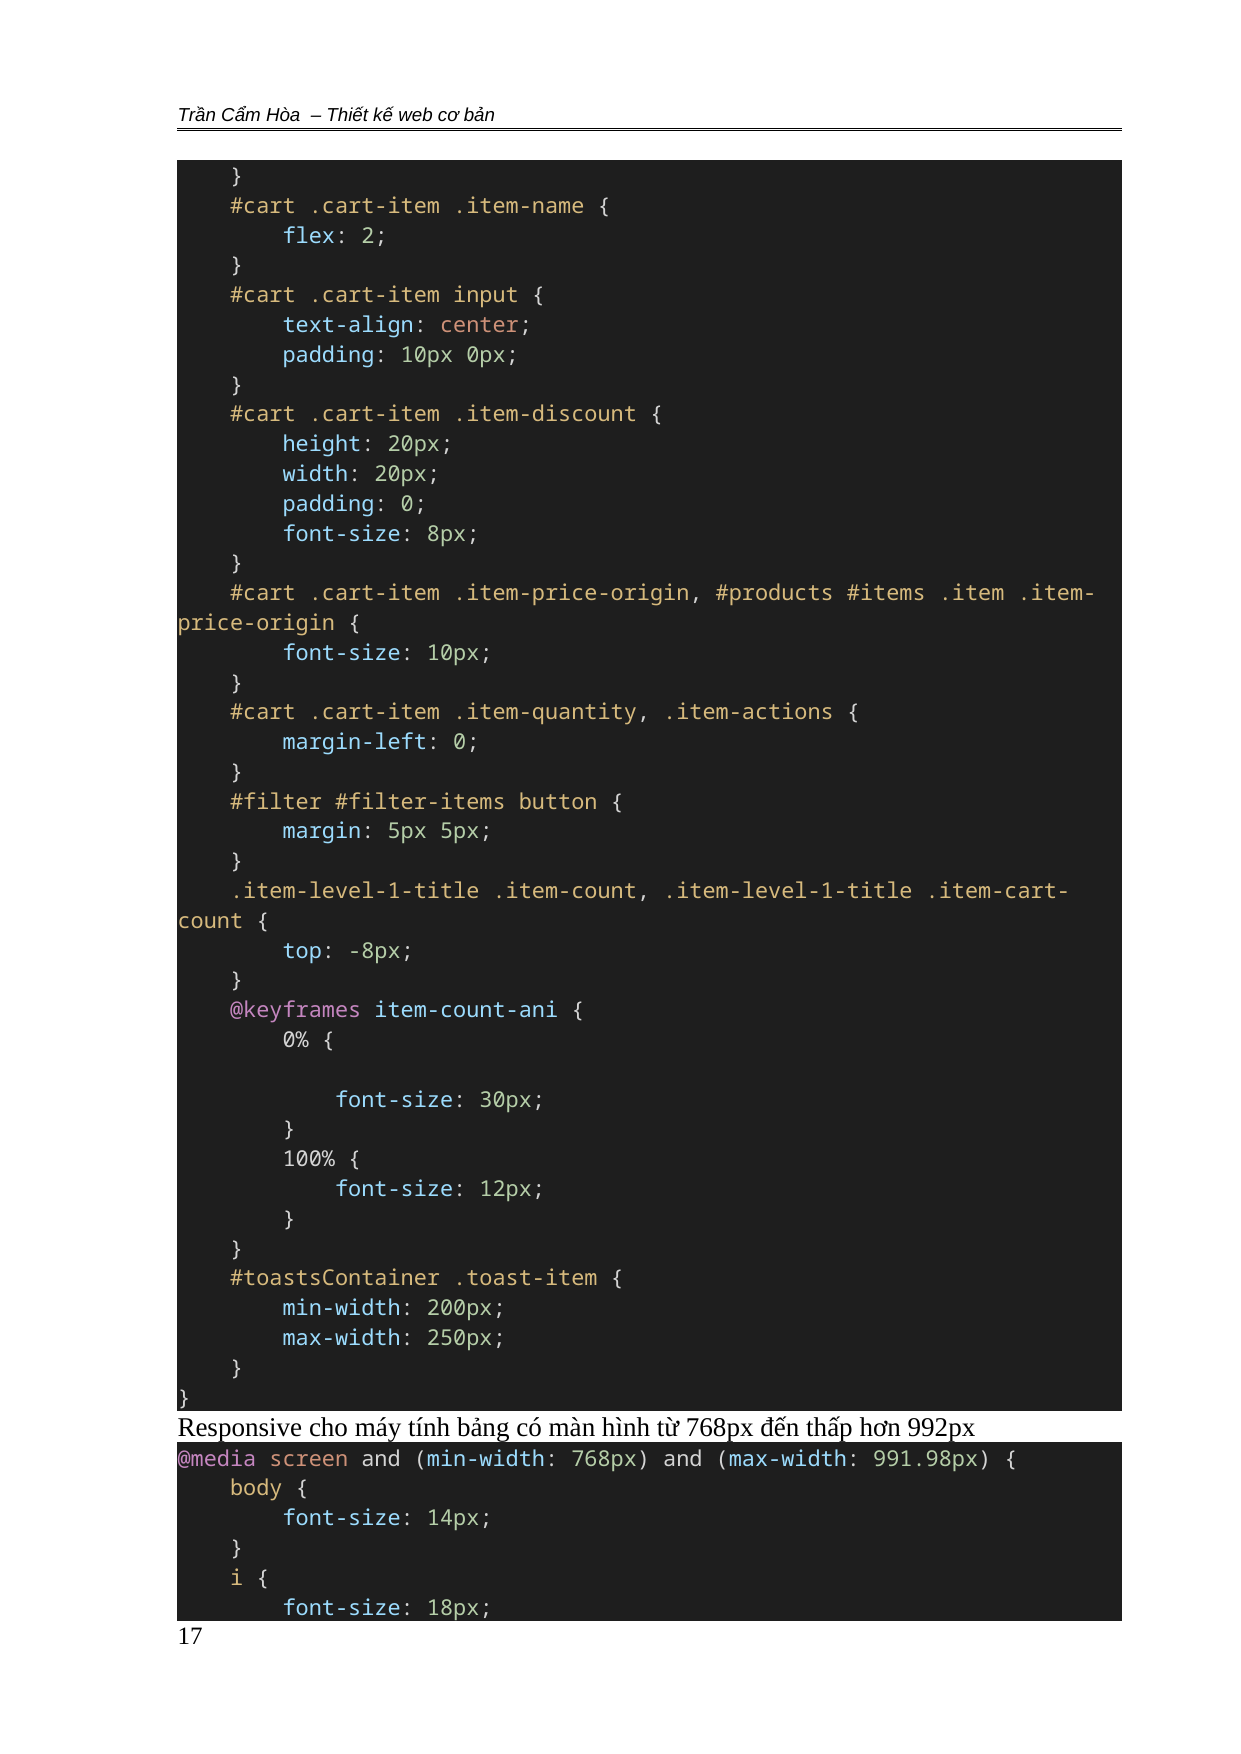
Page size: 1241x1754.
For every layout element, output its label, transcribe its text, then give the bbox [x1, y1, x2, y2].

text } [177, 249, 1122, 279]
text } [177, 1113, 1122, 1143]
text #cart .cart-item .item-quantity, .item-actions { [177, 696, 1122, 726]
text padding: 10px 0px; [177, 339, 1122, 369]
text @media screen and (min-width: 768px) and (max-width: 991.98px) { [177, 1442, 1122, 1472]
text } [177, 964, 1122, 994]
text } [177, 1352, 1122, 1382]
text } [177, 667, 1122, 696]
text } [177, 160, 1122, 190]
text margin-left: 0; [177, 726, 1122, 756]
text font-size: 12px; [177, 1173, 1122, 1203]
text #cart .cart-item input { [177, 279, 1122, 309]
text } [177, 1203, 1122, 1233]
text } [177, 1382, 1122, 1411]
text body { [177, 1472, 1122, 1502]
text font-size: 10px; [177, 637, 1122, 667]
text #cart .cart-item .item-discount { [177, 398, 1122, 428]
text #cart .cart-item .item-name { [177, 190, 1122, 220]
text font-size: 30px; [177, 1084, 1122, 1113]
text padding: 0; [177, 488, 1122, 518]
text text-align: center; [177, 309, 1122, 339]
text } [177, 845, 1122, 875]
text 0% { [177, 1024, 1122, 1054]
text i { [177, 1562, 1122, 1591]
text #filter #filter-items button { [177, 786, 1122, 816]
text 100% { [177, 1143, 1122, 1173]
text .item-level-1-title .item-count, .item-level-1-title .item-cart-count { [177, 875, 1122, 935]
text } [177, 1532, 1122, 1562]
text margin: 5px 5px; [177, 816, 1122, 845]
text } [177, 369, 1122, 398]
text font-size: 18px; [177, 1591, 1122, 1621]
text min-width: 200px; [177, 1292, 1122, 1322]
text top: -8px; [177, 935, 1122, 964]
text #cart .cart-item .item-price-origin, #products #items .item .item-price-origin { [177, 577, 1122, 637]
text } [177, 547, 1122, 577]
text font-size: 8px; [177, 518, 1122, 547]
text font-size: 14px; [177, 1502, 1122, 1532]
text @keyframes item-count-ani { [177, 994, 1122, 1024]
text max-width: 250px; [177, 1322, 1122, 1352]
text flex: 2; [177, 220, 1122, 249]
text } [177, 756, 1122, 786]
text #toastsContainer .toast-item { [177, 1262, 1122, 1292]
text } [177, 1233, 1122, 1262]
text width: 20px; [177, 458, 1122, 488]
text height: 20px; [177, 428, 1122, 458]
